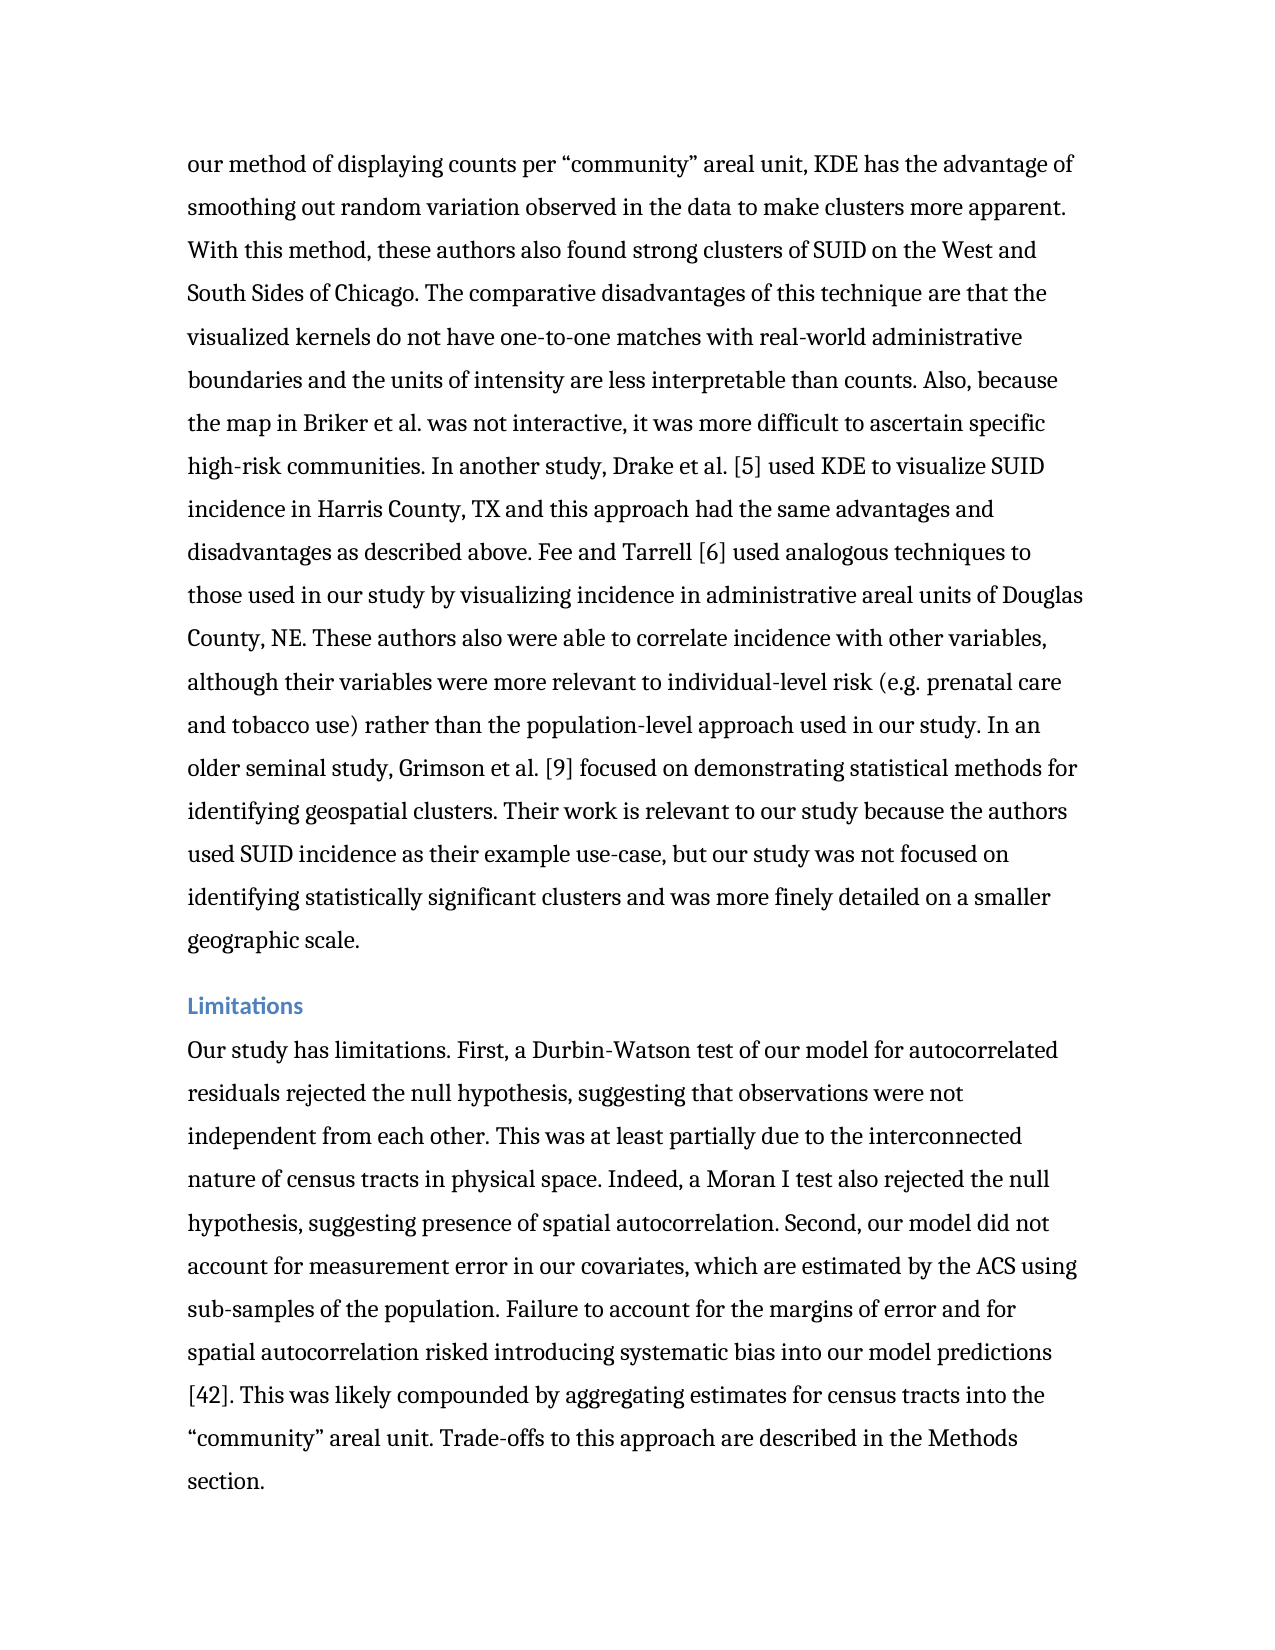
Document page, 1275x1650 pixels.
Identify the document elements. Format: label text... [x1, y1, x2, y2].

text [187, 150, 1087, 955]
subtitle Limitations [187, 990, 1087, 1021]
text Our study has limitations. First, a Durbin-Watson test of our model for autocorrelated residuals rejected the null hypothesis, suggesting that observations were not independent from each other. This was at least partially due to the interconnected nature of census tracts in physical space. Indeed, a Moran I test also rejected the null hypothesis, suggesting presence of spatial autocorrelation. Second, our model did not account for measurement error in our covariates, which are estimated by the ACS using sub-samples of the population. Failure to account for the margins of error and for spatial autocorrelation risked introducing systematic bias into our model predictions [42]. This was likely compounded by aggregating estimates for census tracts into the “community” areal unit. Trade-offs to this approach are described in the Methods section. [187, 1036, 1087, 1496]
